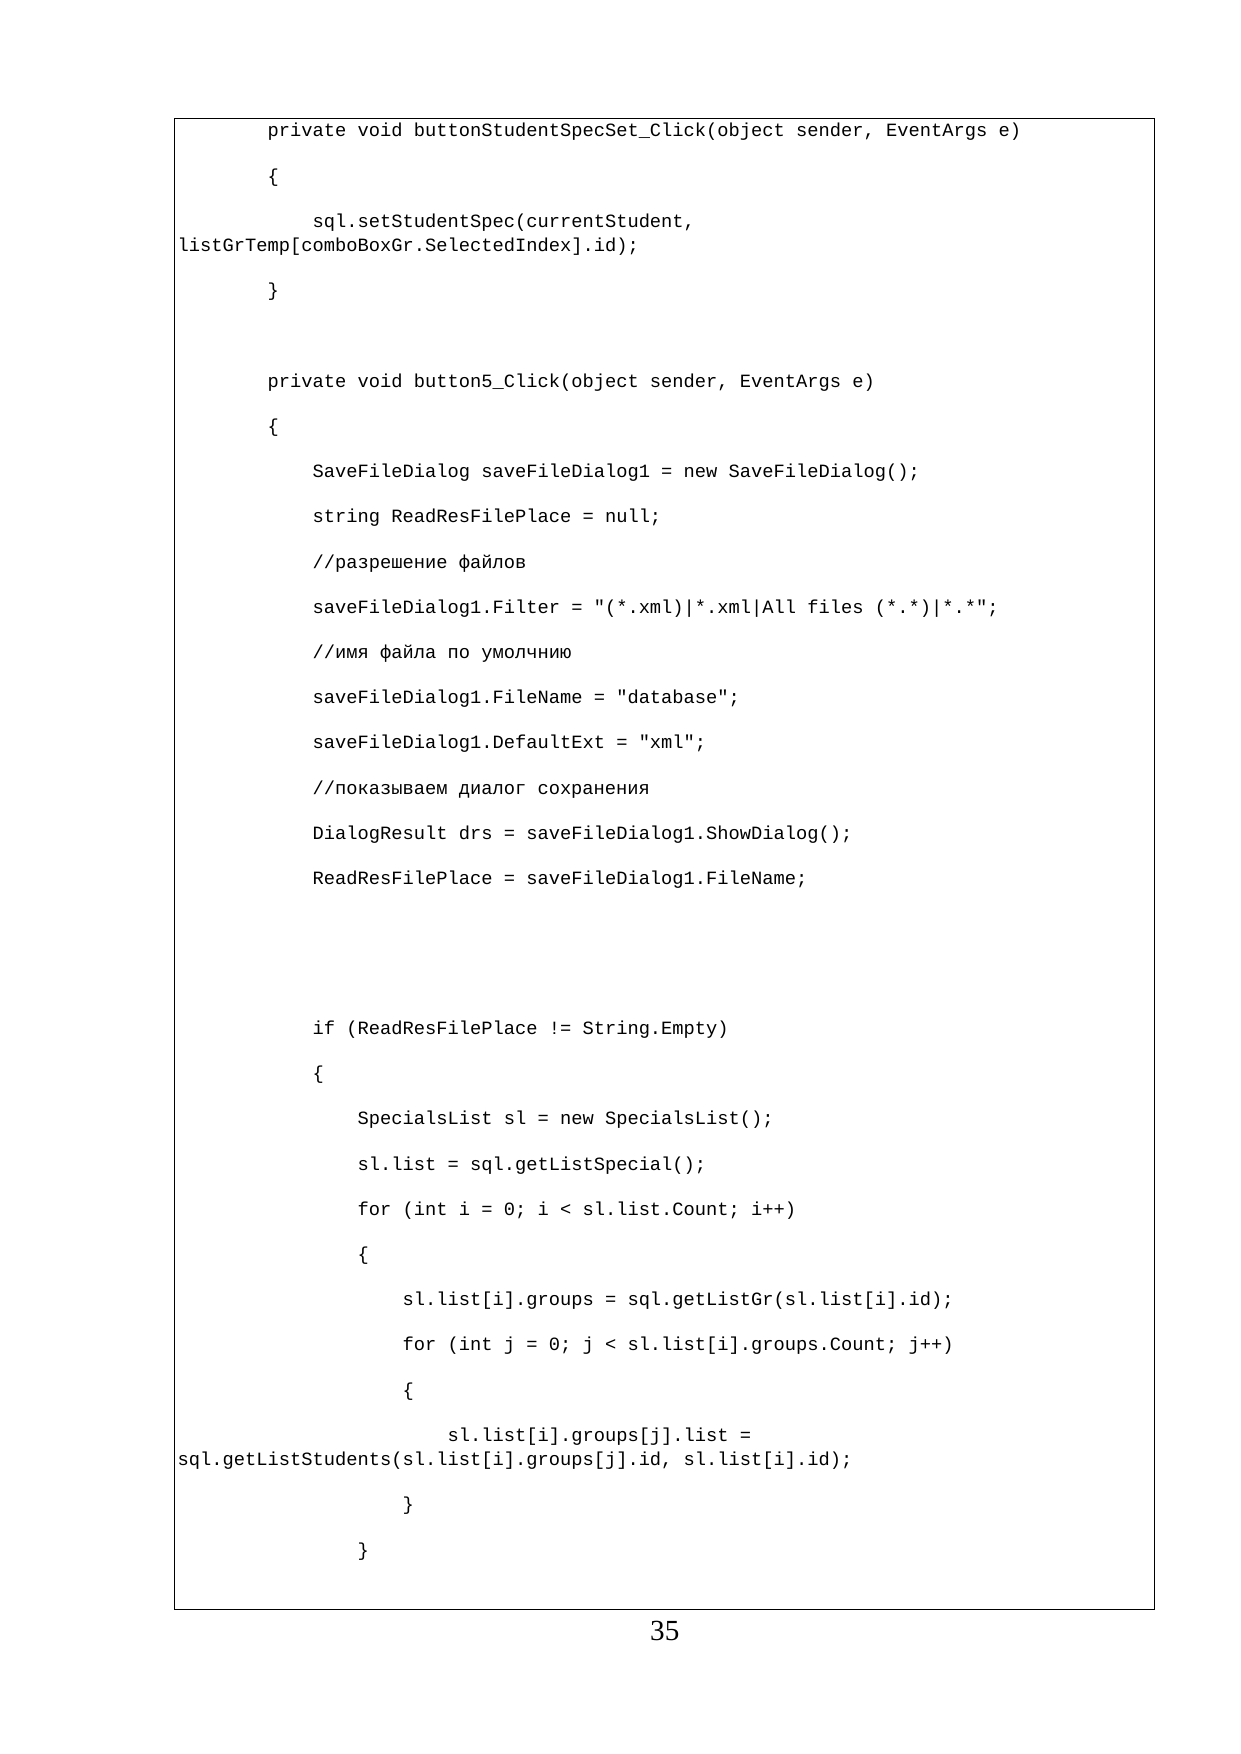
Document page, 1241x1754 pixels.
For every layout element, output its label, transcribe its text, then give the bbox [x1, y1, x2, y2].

text } [175, 1492, 1154, 1516]
text } [175, 1537, 1154, 1562]
text SaveFileDialog saveFileDialog1 = new SaveFileDialog(); [175, 459, 1154, 483]
text saveFileDialog1.Filter = "(*.xml)|*.xml|All files (*.*)|*.*"; [175, 594, 1154, 619]
text sl.list = sql.getListSpecial(); [175, 1151, 1154, 1176]
text sl.list[i].groups = sql.getListGr(sl.list[i].id); [175, 1287, 1154, 1311]
text { [175, 414, 1154, 438]
text private void buttonStudentSpecSet_Click(object sender, EventArgs e) [175, 119, 1154, 142]
text //имя файла по умолчнию [175, 640, 1154, 664]
text DialogResult drs = saveFileDialog1.ShowDialog(); [175, 821, 1154, 845]
text string ReadResFilePlace = null; [175, 504, 1154, 528]
text SpecialsList sl = new SpecialsList(); [175, 1106, 1154, 1130]
text //показываем диалог сохранения [175, 775, 1154, 800]
text { [175, 1242, 1154, 1266]
text saveFileDialog1.DefaultExt = "xml"; [175, 730, 1154, 754]
text { [175, 163, 1154, 188]
text sl.list[i].groups[j].list = sql.getListStudents(sl.list[i].groups[j].id, sl.list[i].id); [175, 1422, 1154, 1471]
text for (int j = 0; j < sl.list[i].groups.Count; j++) [175, 1332, 1154, 1356]
text sql.setStudentSpec(currentStudent, listGrTemp[comboBoxGr.SelectedIndex].id); [175, 208, 1154, 257]
text } [175, 278, 1154, 302]
text ReadResFilePlace = saveFileDialog1.FileName; [175, 866, 1154, 890]
text { [175, 1377, 1154, 1402]
text saveFileDialog1.FileName = "database"; [175, 685, 1154, 709]
text private void button5_Click(object sender, EventArgs e) [175, 368, 1154, 393]
text if (ReadResFilePlace != String.Empty) [175, 1016, 1154, 1040]
text //разрешение файлов [175, 549, 1154, 574]
text for (int i = 0; i < sl.list.Count; i++) [175, 1196, 1154, 1221]
text { [175, 1061, 1154, 1085]
